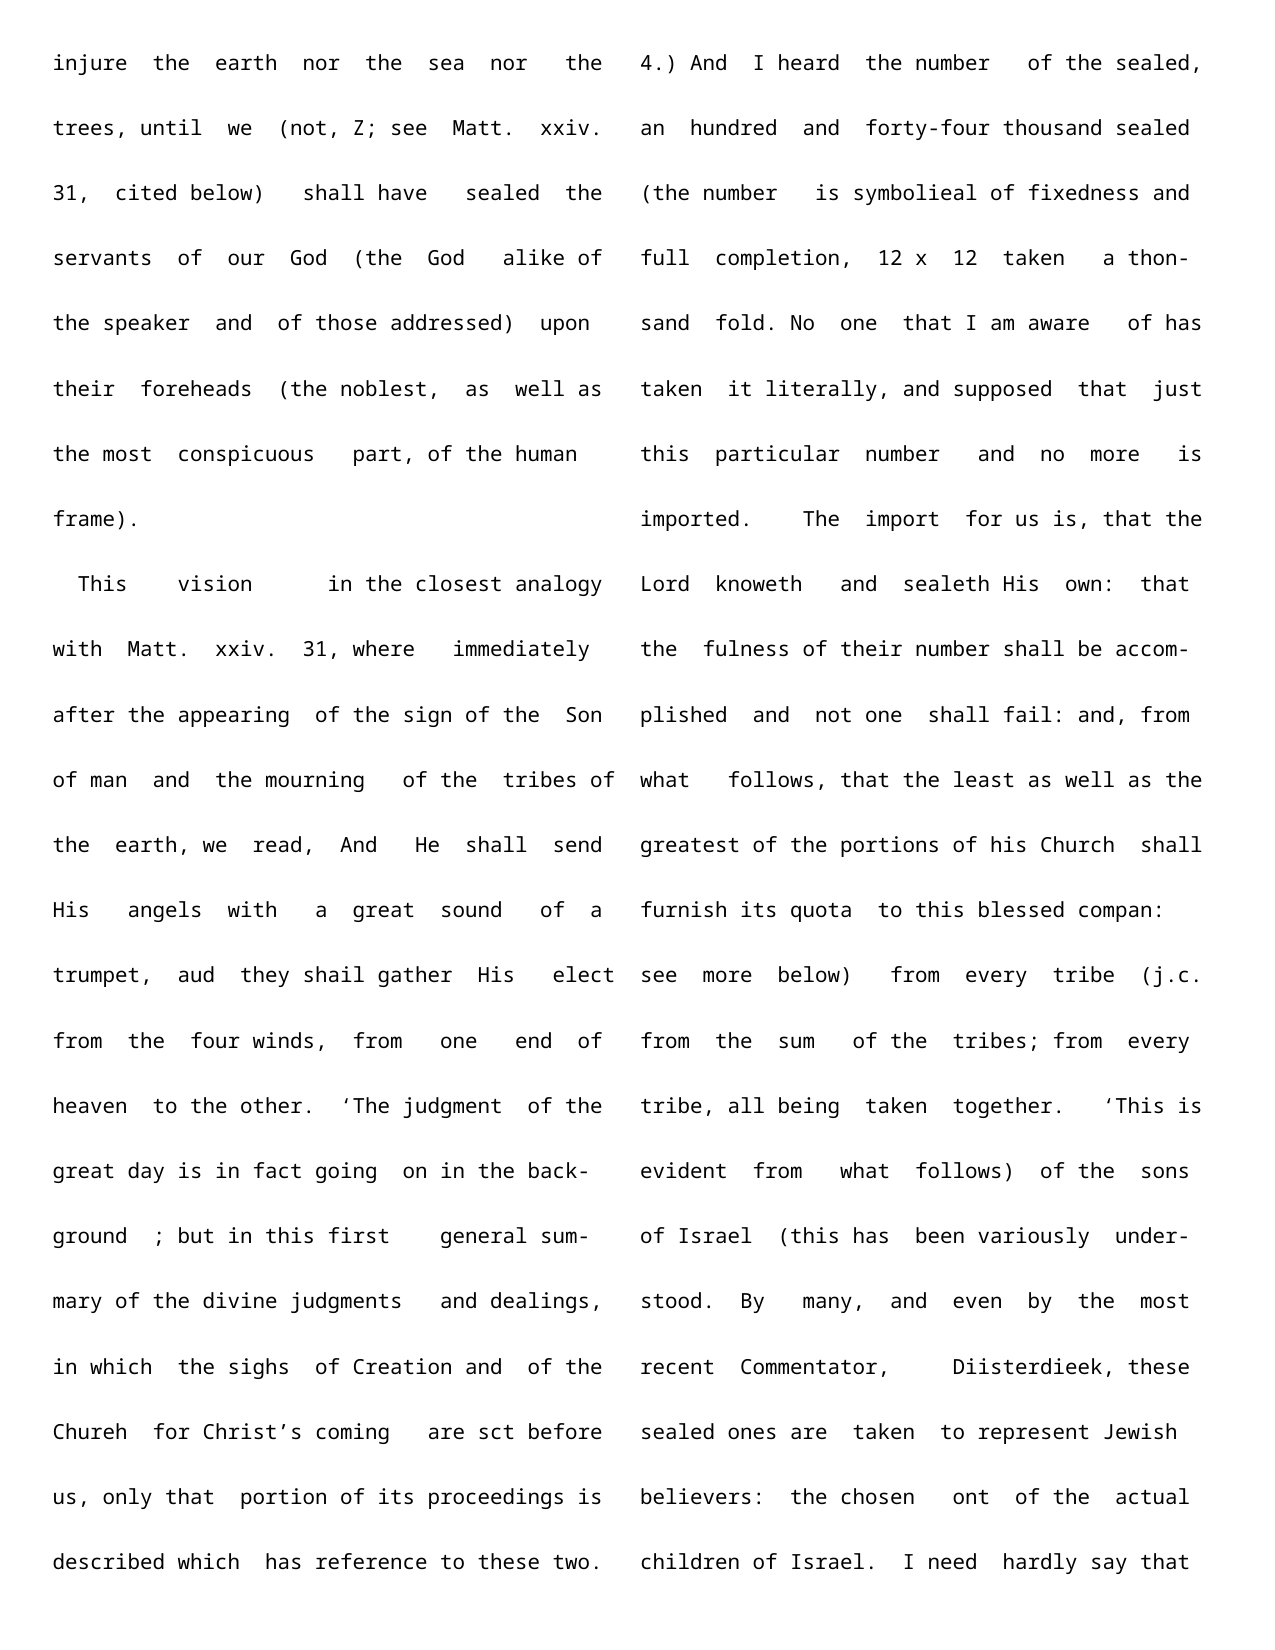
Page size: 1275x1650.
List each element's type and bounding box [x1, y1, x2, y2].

text [15, 15, 1260, 1608]
